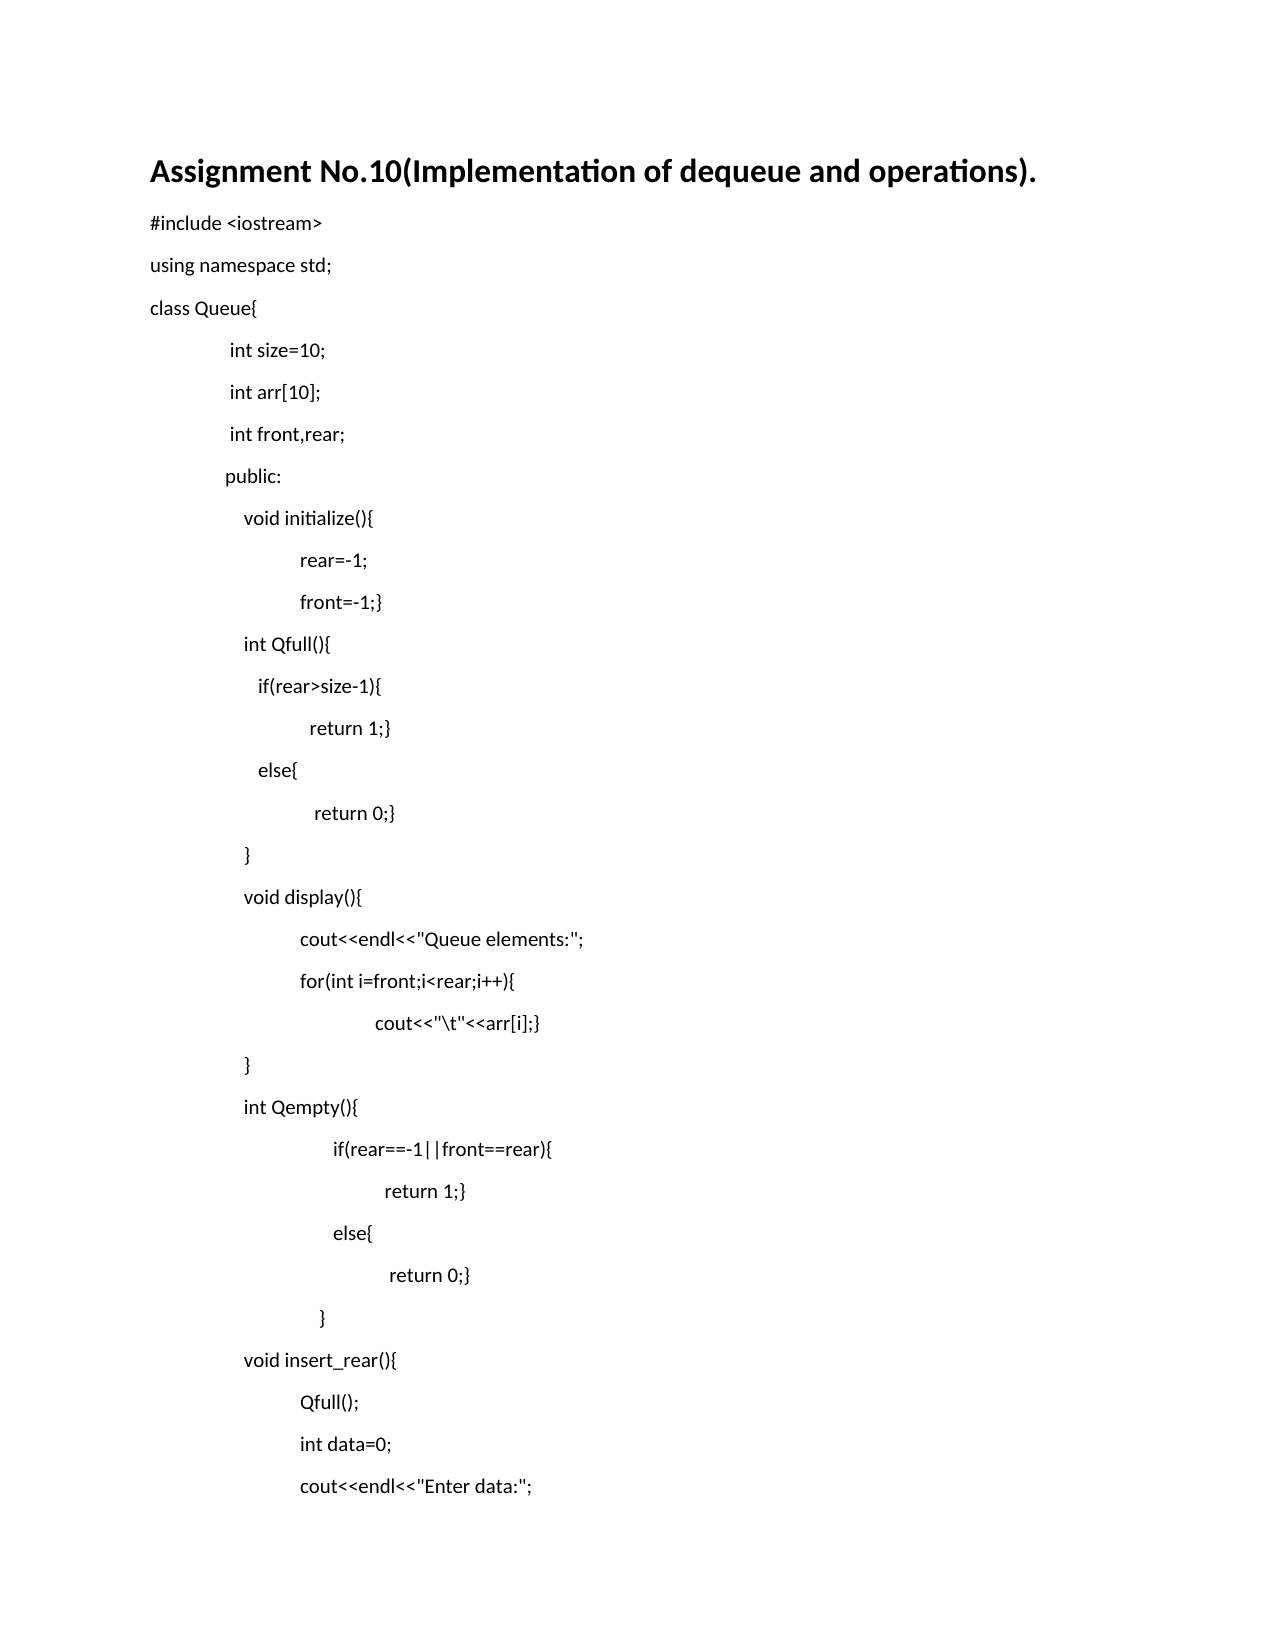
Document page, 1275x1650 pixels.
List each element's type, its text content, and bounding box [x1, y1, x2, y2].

text #include <iostream> [150, 211, 1125, 236]
text int Qempty(){ [150, 1094, 1125, 1120]
text return 0;} [150, 800, 1125, 825]
text void initialize(){ [150, 505, 1125, 531]
text } [150, 1305, 1125, 1330]
text return 0;} [150, 1263, 1125, 1288]
text else{ [150, 758, 1125, 783]
text void display(){ [150, 884, 1125, 909]
text if(rear==-1||front==rear){ [150, 1136, 1125, 1162]
text } [150, 842, 1125, 867]
text Qfull(); [150, 1389, 1125, 1414]
text return 1;} [150, 716, 1125, 741]
text int arr[10]; [150, 379, 1125, 404]
text if(rear>size-1){ [150, 673, 1125, 699]
text Assignment No.10(Implementation of dequeue and operations). [150, 150, 1125, 191]
text return 1;} [150, 1178, 1125, 1204]
text void insert_rear(){ [150, 1347, 1125, 1372]
text int front,rear; [150, 421, 1125, 446]
text using namespace std; [150, 253, 1125, 278]
text class Queue{ [150, 295, 1125, 320]
text cout<<endl<<"Queue elements:"; [150, 926, 1125, 951]
text else{ [150, 1221, 1125, 1246]
text int size=10; [150, 337, 1125, 362]
text front=-1;} [150, 589, 1125, 615]
text public: [150, 463, 1125, 488]
text rear=-1; [150, 547, 1125, 573]
text int data=0; [150, 1431, 1125, 1456]
text int Qfull(){ [150, 631, 1125, 657]
text cout<<endl<<"Enter data:"; [150, 1473, 1125, 1498]
text for(int i=front;i<rear;i++){ [150, 968, 1125, 993]
text cout<<"\t"<<arr[i];} [150, 1010, 1125, 1036]
text } [150, 1052, 1125, 1078]
